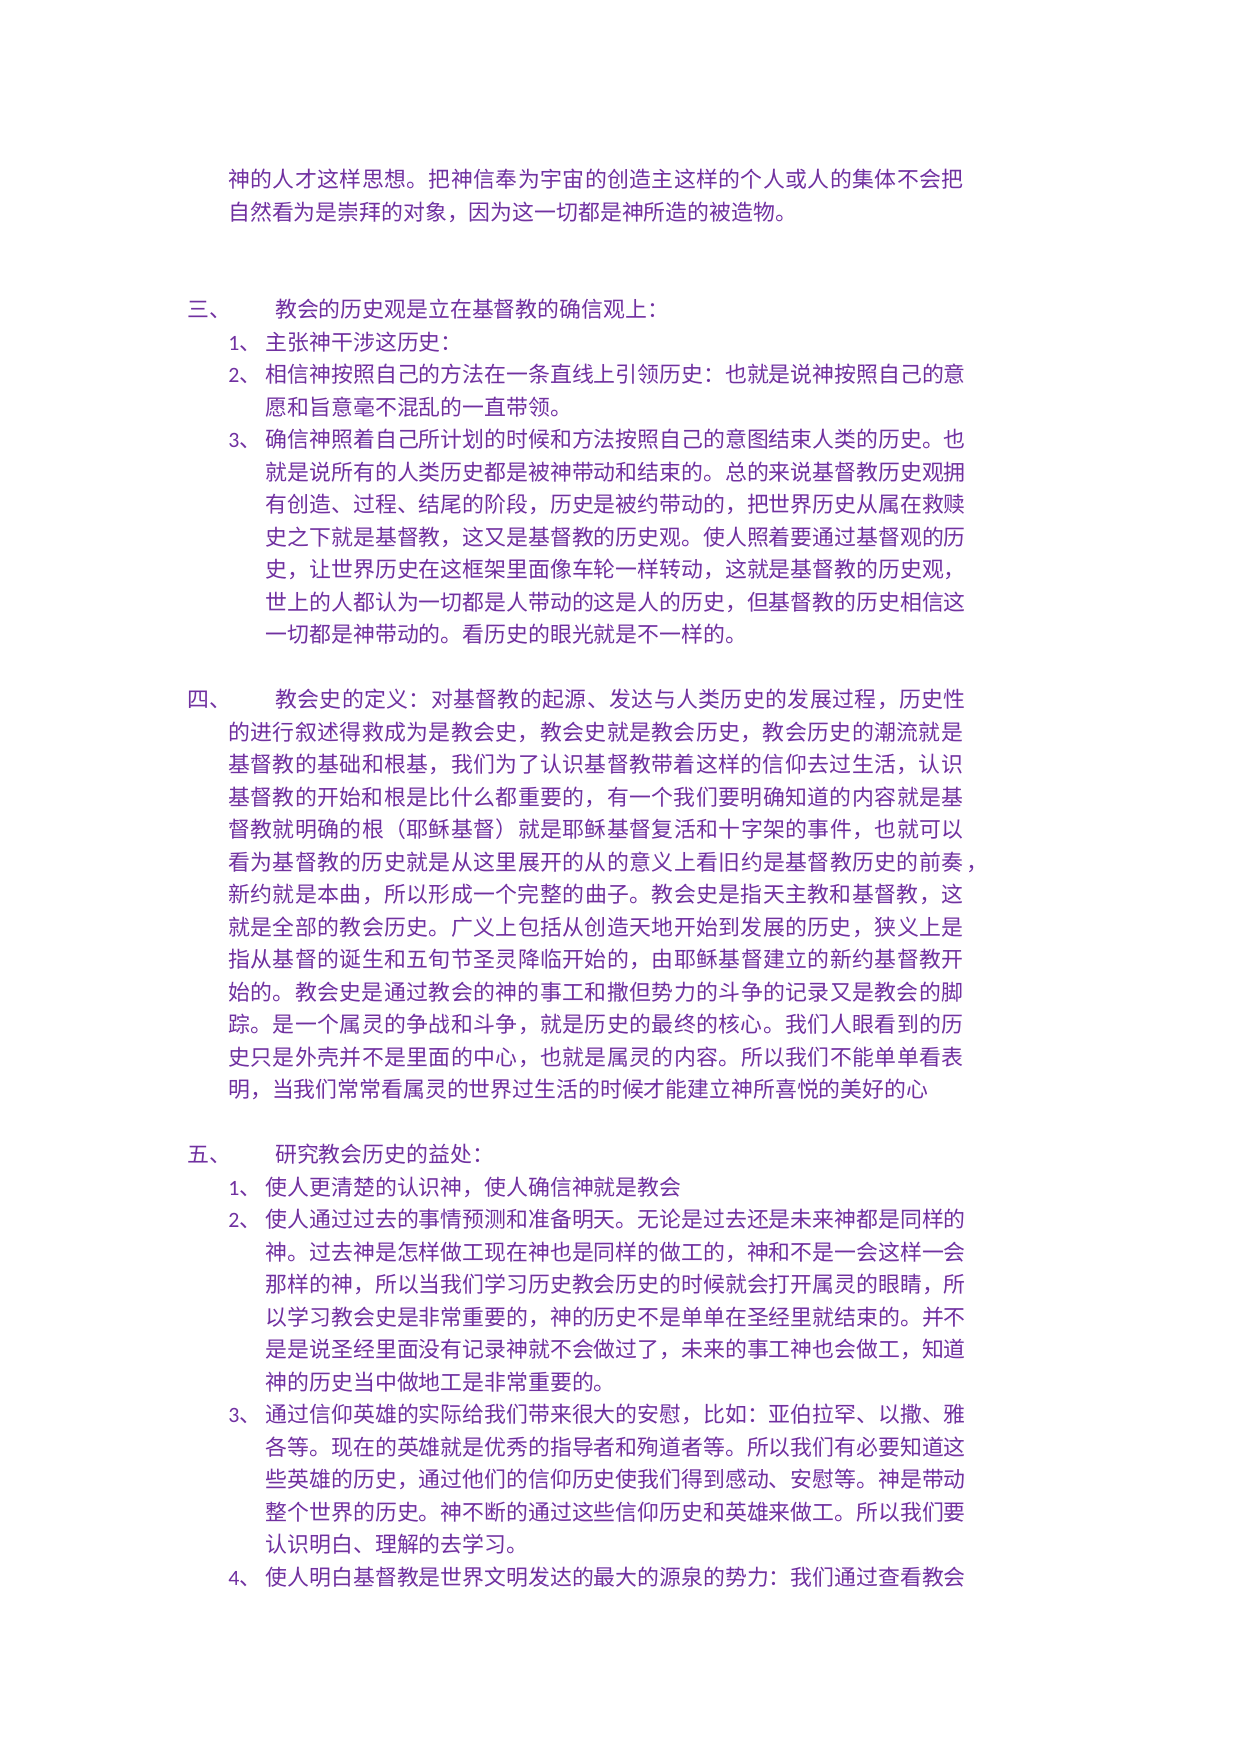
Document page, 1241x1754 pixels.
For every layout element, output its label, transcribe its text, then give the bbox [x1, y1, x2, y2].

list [187, 162, 966, 227]
list 通过信仰英雄的实际给我们带来很大的安慰，比如：亚伯拉罕、以撒、雅各等。现在的英雄就是优秀的指导者和殉道者等。所以我们有必要知道这些英雄的历史，通过他们的信仰历史使我们得到感动、安慰等。神是带动整个世界的历史。神不断的通过这些信仰历史和英雄来做工。所以我们要认识明白、理解的去学习。 [228, 1397, 966, 1559]
list 主张神干涉这历史： [228, 324, 966, 357]
list 使人通过过去的事情预测和准备明天。无论是过去还是未来神都是同样的神。过去神是怎样做工现在神也是同样的做工的，神和不是一会这样一会那样的神，所以当我们学习历史教会历史的时候就会打开属灵的眼睛，所以学习教会史是非常重要的，神的历史不是单单在圣经里就结束的。并不是是说圣经里面没有记录神就不会做过了，未来的事工神也会做工，知道神的历史当中做地工是非常重要的。 [228, 1202, 966, 1397]
list 相信神按照自己的方法在一条直线上引领历史：也就是说神按照自己的意愿和旨意毫不混乱的一直带领。 [228, 357, 966, 422]
list 使人更清楚的认识神，使人确信神就是教会 [228, 1169, 966, 1202]
list 教会的历史观是立在基督教的确信观上： [187, 292, 966, 324]
list 确信神照着自己所计划的时候和方法按照自己的意图结束人类的历史。也就是说所有的人类历史都是被神带动和结束的。总的来说基督教历史观拥有创造、过程、结尾的阶段，历史是被约带动的，把世界历史从属在救赎史之下就是基督教，这又是基督教的历史观。使人照着要通过基督观的历史，让世界历史在这框架里面像车轮一样转动，这就是基督教的历史观，世上的人都认为一切都是人带动的这是人的历史，但基督教的历史相信这一切都是神带动的。看历史的眼光就是不一样的。 [228, 422, 966, 649]
list 教会史的定义：对基督教的起源、发达与人类历史的发展过程，历史性的进行叙述得救成为是教会史，教会史就是教会历史，教会历史的潮流就是基督教的基础和根基，我们为了认识基督教带着这样的信仰去过生活，认识基督教的开始和根是比什么都重要的，有一个我们要明确知道的内容就是基督教就明确的根（耶稣基督）就是耶稣基督复活和十字架的事件，也就可以看为基督教的历史就是从这里展开的从的意义上看旧约是基督教历史的前奏，新约就是本曲，所以形成一个完整的曲子。教会史是指天主教和基督教，这就是全部的教会历史。广义上包括从创造天地开始到发展的历史，狭义上是指从基督的诞生和五旬节圣灵降临开始的，由耶稣基督建立的新约基督教开始的。教会史是通过教会的神的事工和撒但势力的斗争的记录又是教会的脚踪。是一个属灵的争战和斗争，就是历史的最终的核心。我们人眼看到的历史只是外壳并不是里面的中心，也就是属灵的内容。所以我们不能单单看表明，当我们常常看属灵的世界过生活的时候才能建立神所喜悦的美好的心 [187, 682, 966, 1104]
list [228, 1559, 966, 1592]
list 研究教会历史的益处： [187, 1137, 966, 1169]
